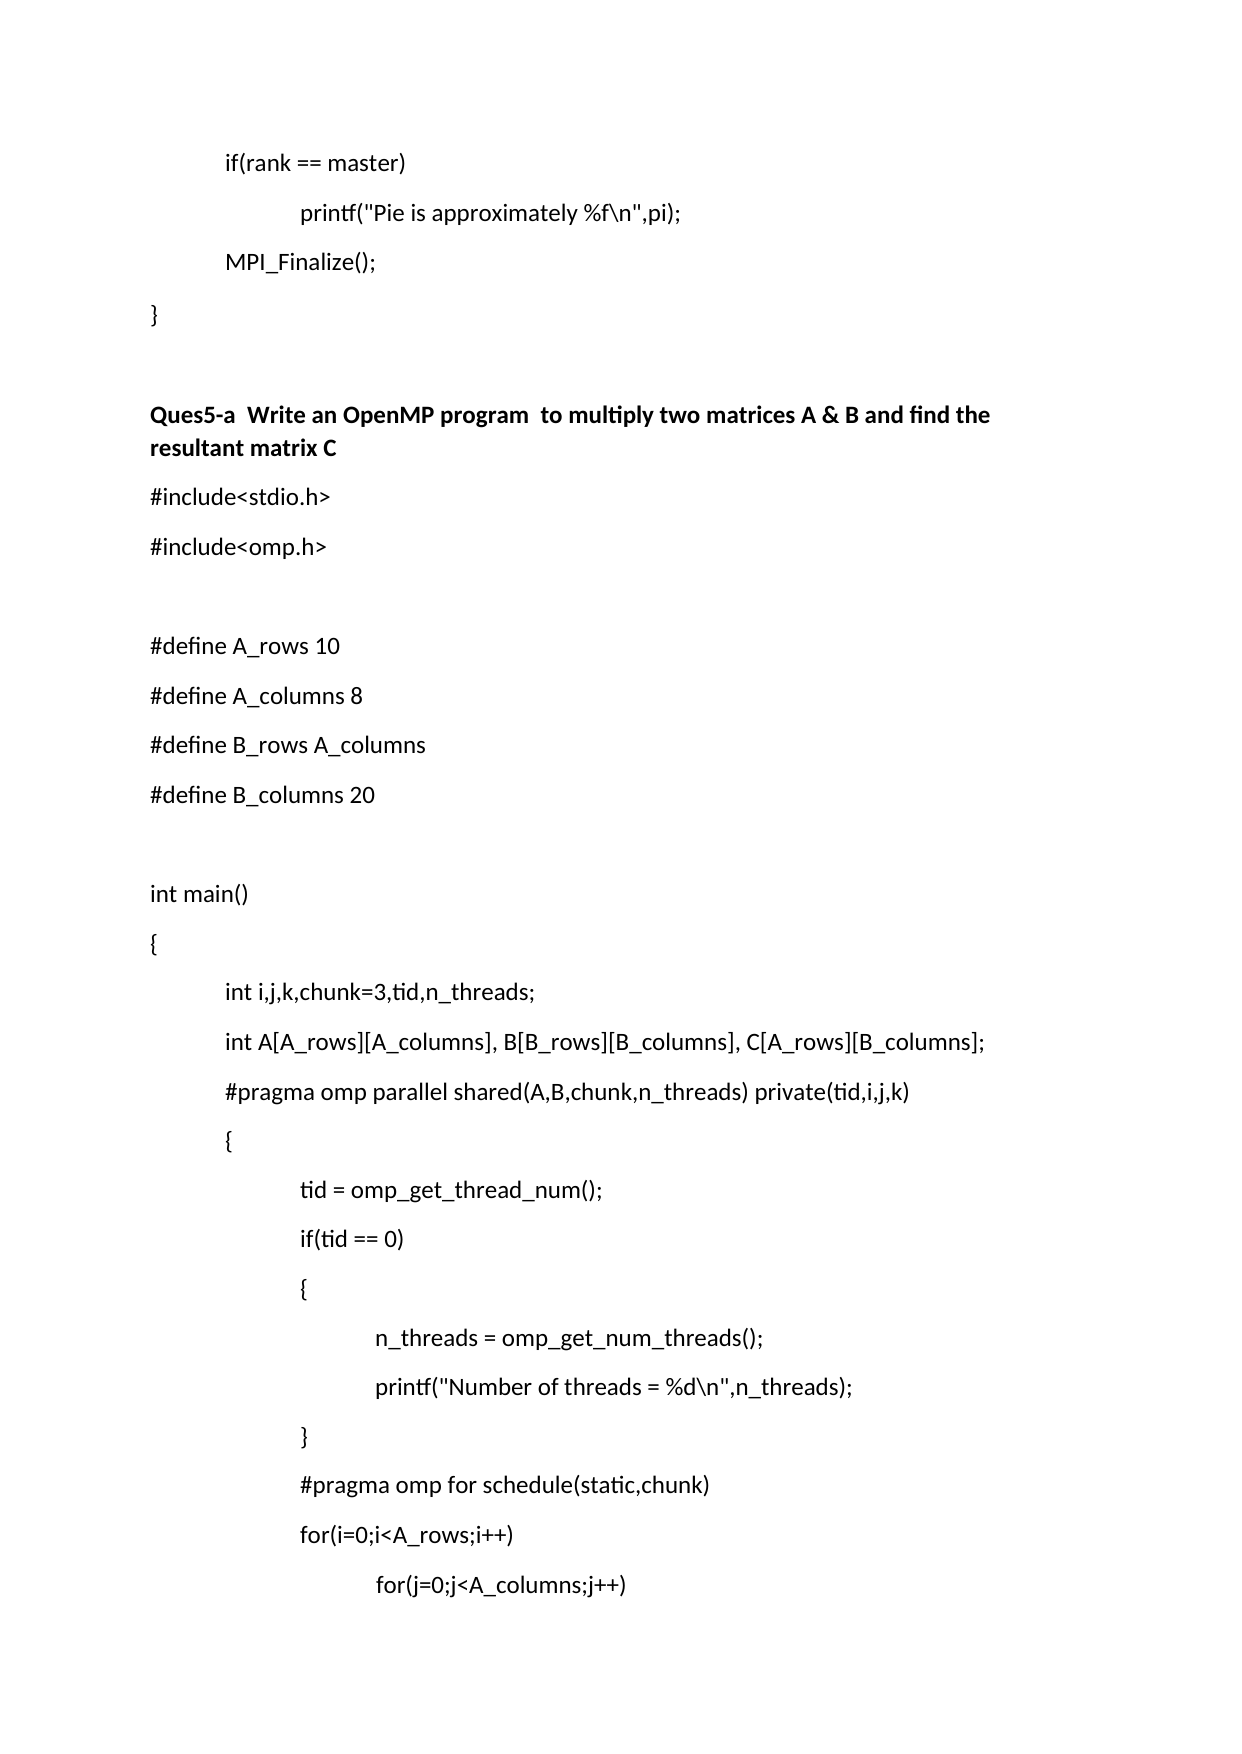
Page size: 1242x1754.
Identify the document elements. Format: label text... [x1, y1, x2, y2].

text #pragma omp parallel shared(A,B,chunk,n_threads) private(tid,i,j,k) [225, 1076, 1067, 1106]
text #pragma omp for schedule(static,chunk) [300, 1469, 1067, 1500]
text { [300, 1273, 1067, 1304]
text { [225, 1125, 1067, 1156]
text printf("Number of threads = %d\n",n_threads); [375, 1371, 1067, 1402]
text #include<stdio.h> [150, 482, 1067, 512]
text int i,j,k,chunk=3,tid,n_threads; [225, 977, 1067, 1007]
text #include<omp.h> [150, 531, 1067, 562]
text if(tid == 0) [300, 1223, 1067, 1254]
text int A[A_rows][A_columns], B[B_rows][B_columns], C[A_rows][B_columns]; [225, 1026, 1067, 1057]
text n_threads = omp_get_num_threads(); [375, 1322, 1067, 1352]
text #define A_columns 8 [150, 680, 1067, 711]
text #define A_rows 10 [150, 630, 1067, 661]
text if(rank == master) [225, 147, 1067, 178]
text for(i=0;i<A_rows;i++) [300, 1519, 1067, 1550]
text for(j=0;j<A_columns;j++) [371, 1569, 631, 1599]
text #define B_rows A_columns [150, 729, 1067, 760]
text tid = omp_get_thread_num(); [300, 1174, 1067, 1204]
text Ques5-a Write an OpenMP program to multiply two matrices A & B and find the resultant matrix C [150, 399, 997, 462]
text } [150, 299, 1067, 330]
text #define B_columns 20 [150, 779, 1067, 810]
text } [300, 1421, 1067, 1452]
text int main() [150, 878, 1067, 909]
text printf("Pie is approximately %f\n",pi); MPI_Finalize(); [225, 197, 688, 277]
text { [150, 928, 1067, 959]
